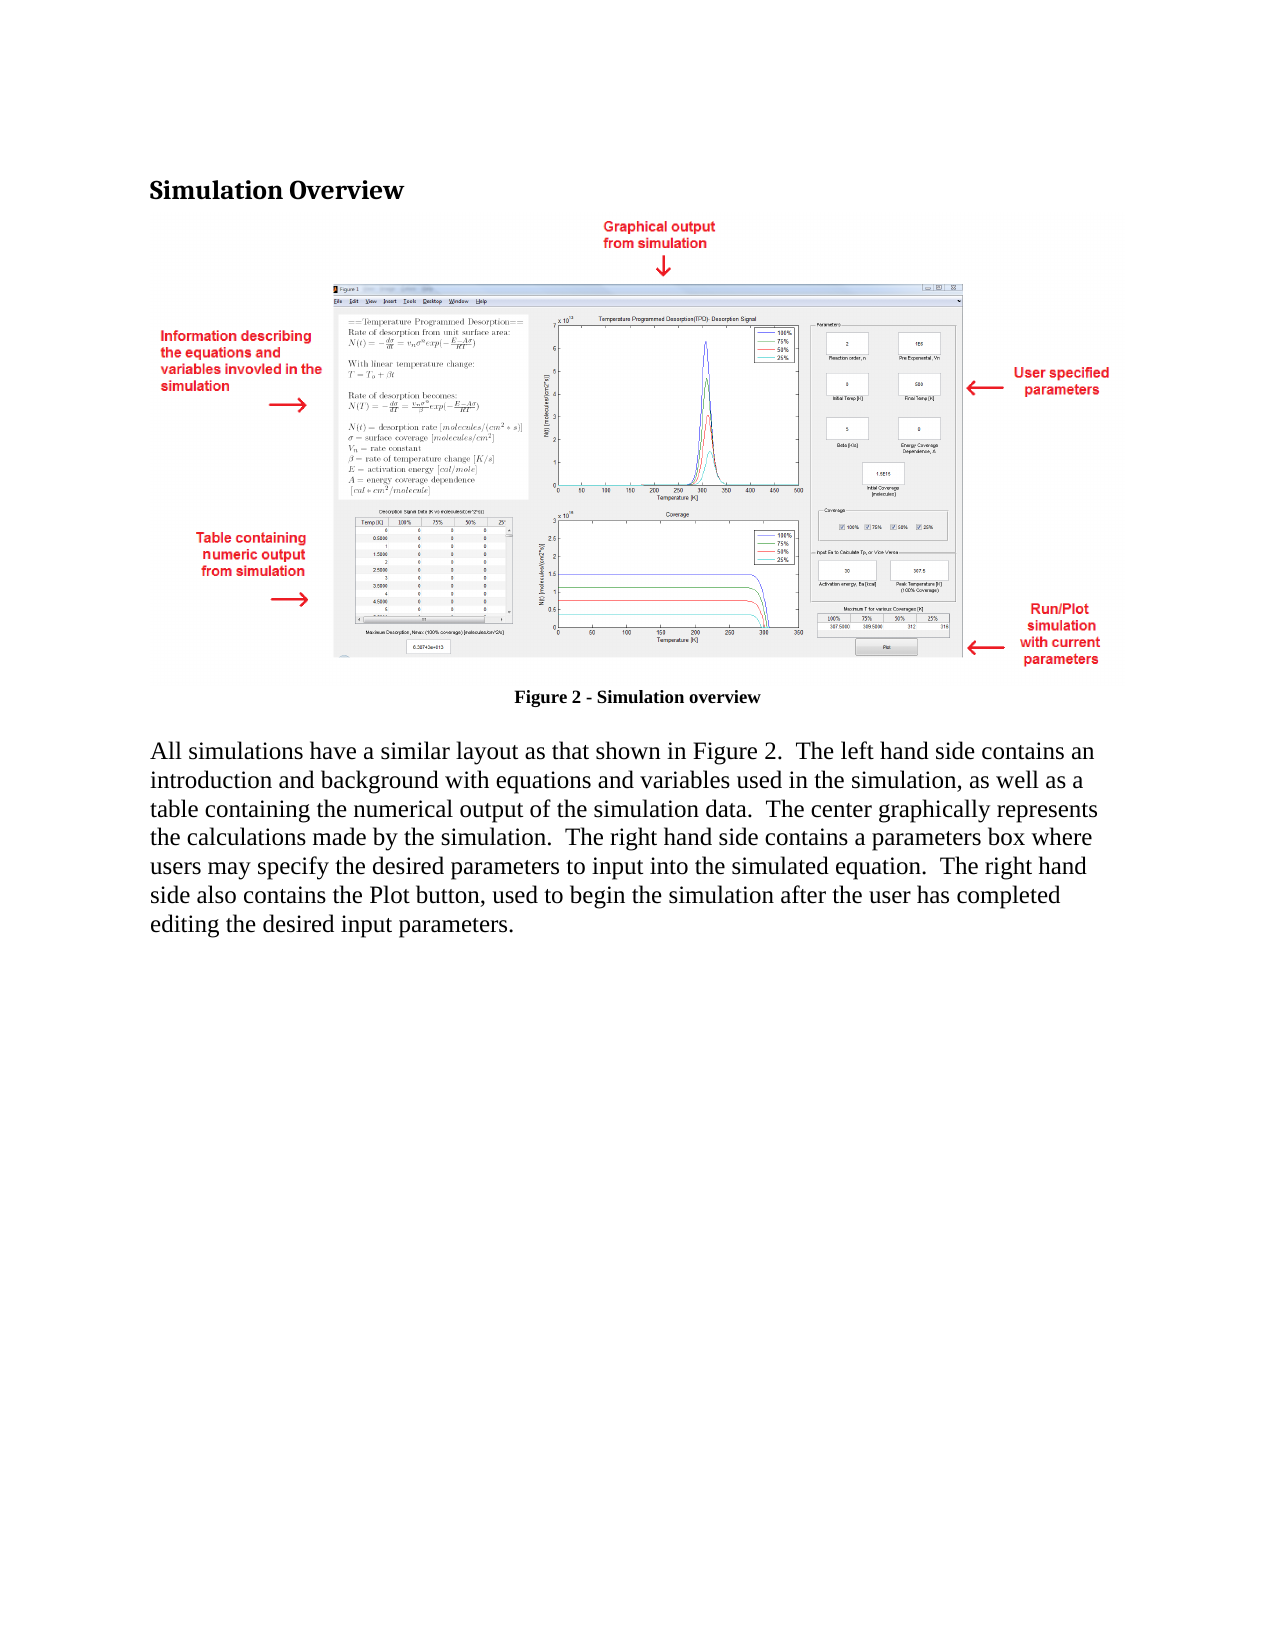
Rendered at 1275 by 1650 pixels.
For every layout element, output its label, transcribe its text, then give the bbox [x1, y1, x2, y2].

subtitle Simulation Overview [150, 175, 1125, 206]
text Figure 2 - Simulation overview [150, 686, 1125, 707]
picture [150, 212, 1125, 686]
text All simulations have a similar layout as that shown in Figure 2. The left hand side contains an introduction and background with equations and variables used in the simulation, as well as a table containing the numerical output of the simulation data. The center graphically represents the calculations made by the simulation. The right hand side contains a parameters box where users may specify the desired parameters to input into the simulated equation. The right hand side also contains the Plot button, used to begin the simulation after the user has completed editing the desired input parameters. [150, 736, 1125, 937]
